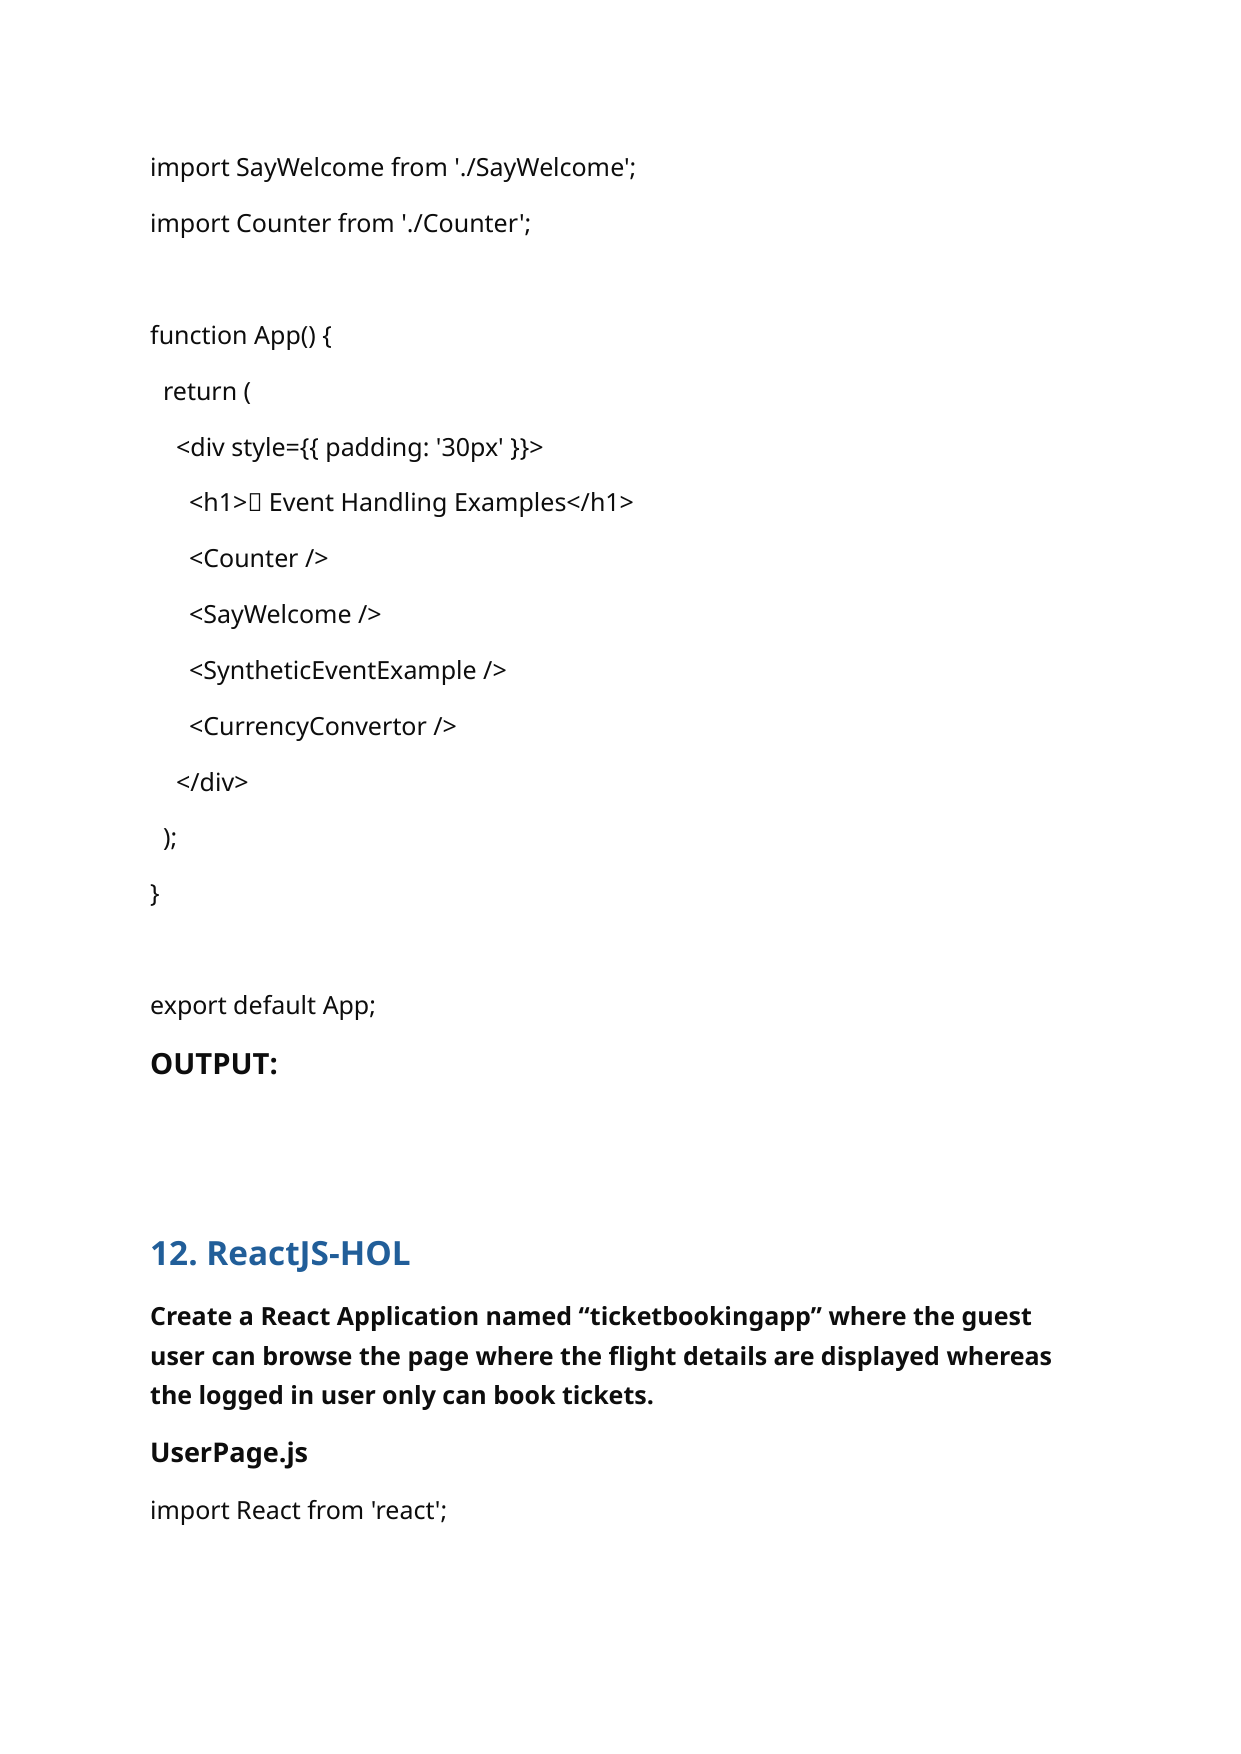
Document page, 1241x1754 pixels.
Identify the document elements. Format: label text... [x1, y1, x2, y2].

text ); [150, 820, 1090, 854]
text UserPage.js [150, 1433, 1090, 1470]
text import SayWelcome from './SayWelcome'; [150, 150, 1090, 184]
text import React from 'react'; [150, 1492, 1090, 1526]
text return ( [150, 373, 1090, 407]
text <h1>🎯 Event Handling Examples</h1> [150, 485, 1090, 519]
text } [150, 876, 1090, 910]
text <Counter /> [150, 541, 1090, 575]
text </div> [150, 764, 1090, 798]
text <SayWelcome /> [150, 597, 1090, 631]
text export default App; [150, 987, 1090, 1022]
text <SyntheticEventExample /> [150, 652, 1090, 687]
text <div style={{ padding: '30px' }}> [150, 429, 1090, 463]
text OUTPUT: [150, 1043, 1090, 1083]
text <CurrencyConvertor /> [150, 708, 1090, 742]
text 12. ReactJS-HOL [150, 1230, 1090, 1276]
text function App() { [150, 317, 1090, 352]
text Create a React Application named “ticketbookingapp” where the guest user can browse the page where the flight details are displayed whereas the logged in user only can book tickets. [150, 1299, 1090, 1411]
text import Counter from './Counter'; [150, 206, 1090, 240]
